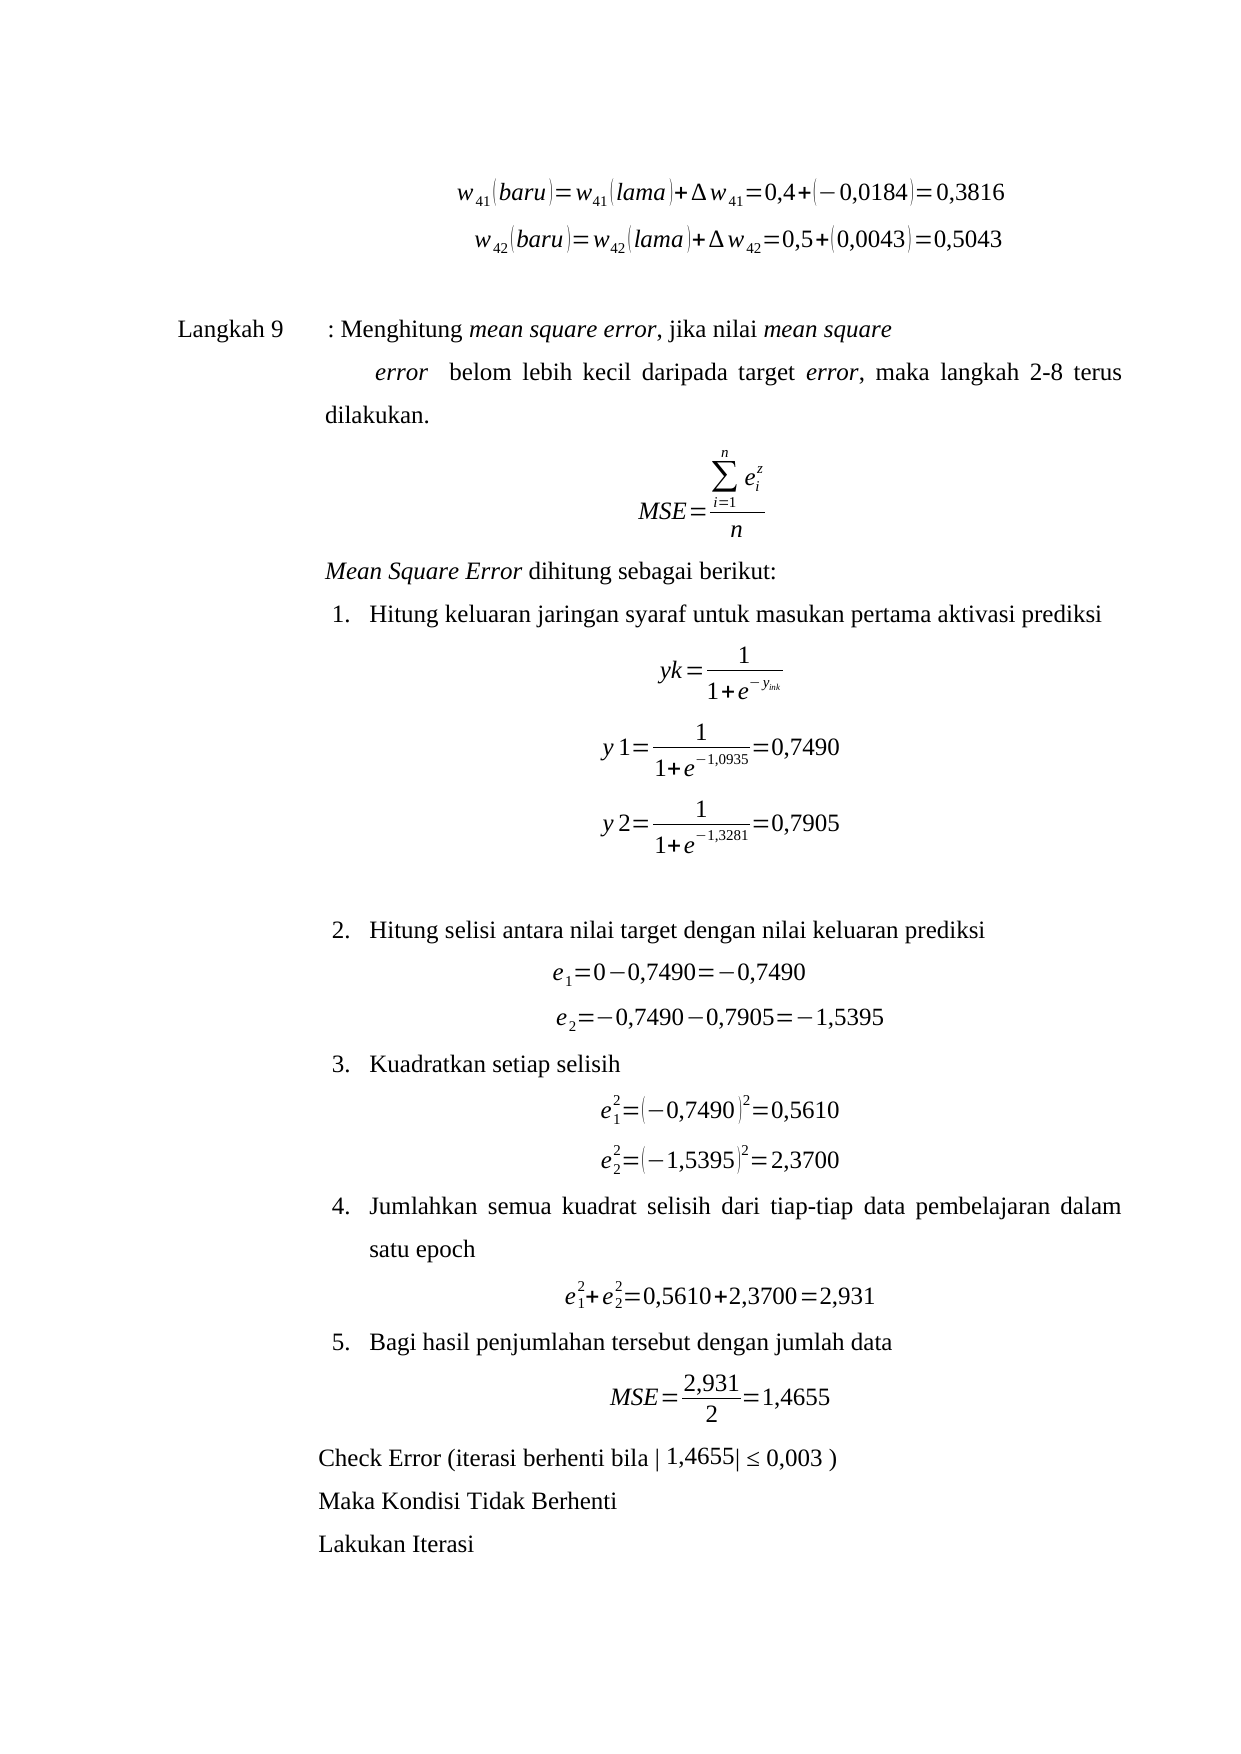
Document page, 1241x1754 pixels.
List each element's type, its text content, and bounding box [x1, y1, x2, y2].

list Bagi hasil penjumlahan tersebut dengan jumlah data [332, 1327, 1122, 1355]
list error belom lebih kecil daripada target error, maka langkah 2-8 terus dilakukan. [281, 357, 1122, 429]
list Hitung keluaran jaringan syaraf untuk masukan pertama aktivasi prediksi [332, 599, 1122, 628]
list Check Error (iterasi berhenti bila | | ≤ 0,003 ) [318, 1443, 1122, 1471]
text Langkah 9 : Menghitung mean square error, jika nilai mean square [177, 314, 1122, 343]
list Jumlahkan semua kuadrat selisih dari tiap-tiap data pembelajaran dalam satu epoch [332, 1191, 1122, 1263]
list Lakukan Iterasi [318, 1529, 1122, 1558]
list Hitung selisi antara nilai target dengan nilai keluaran prediksi [332, 915, 1122, 944]
list Maka Kondisi Tidak Berhenti [318, 1486, 1122, 1514]
list Mean Square Error dihitung sebagai berikut: [281, 556, 1122, 584]
list Kuadratkan setiap selisih [332, 1049, 1122, 1077]
